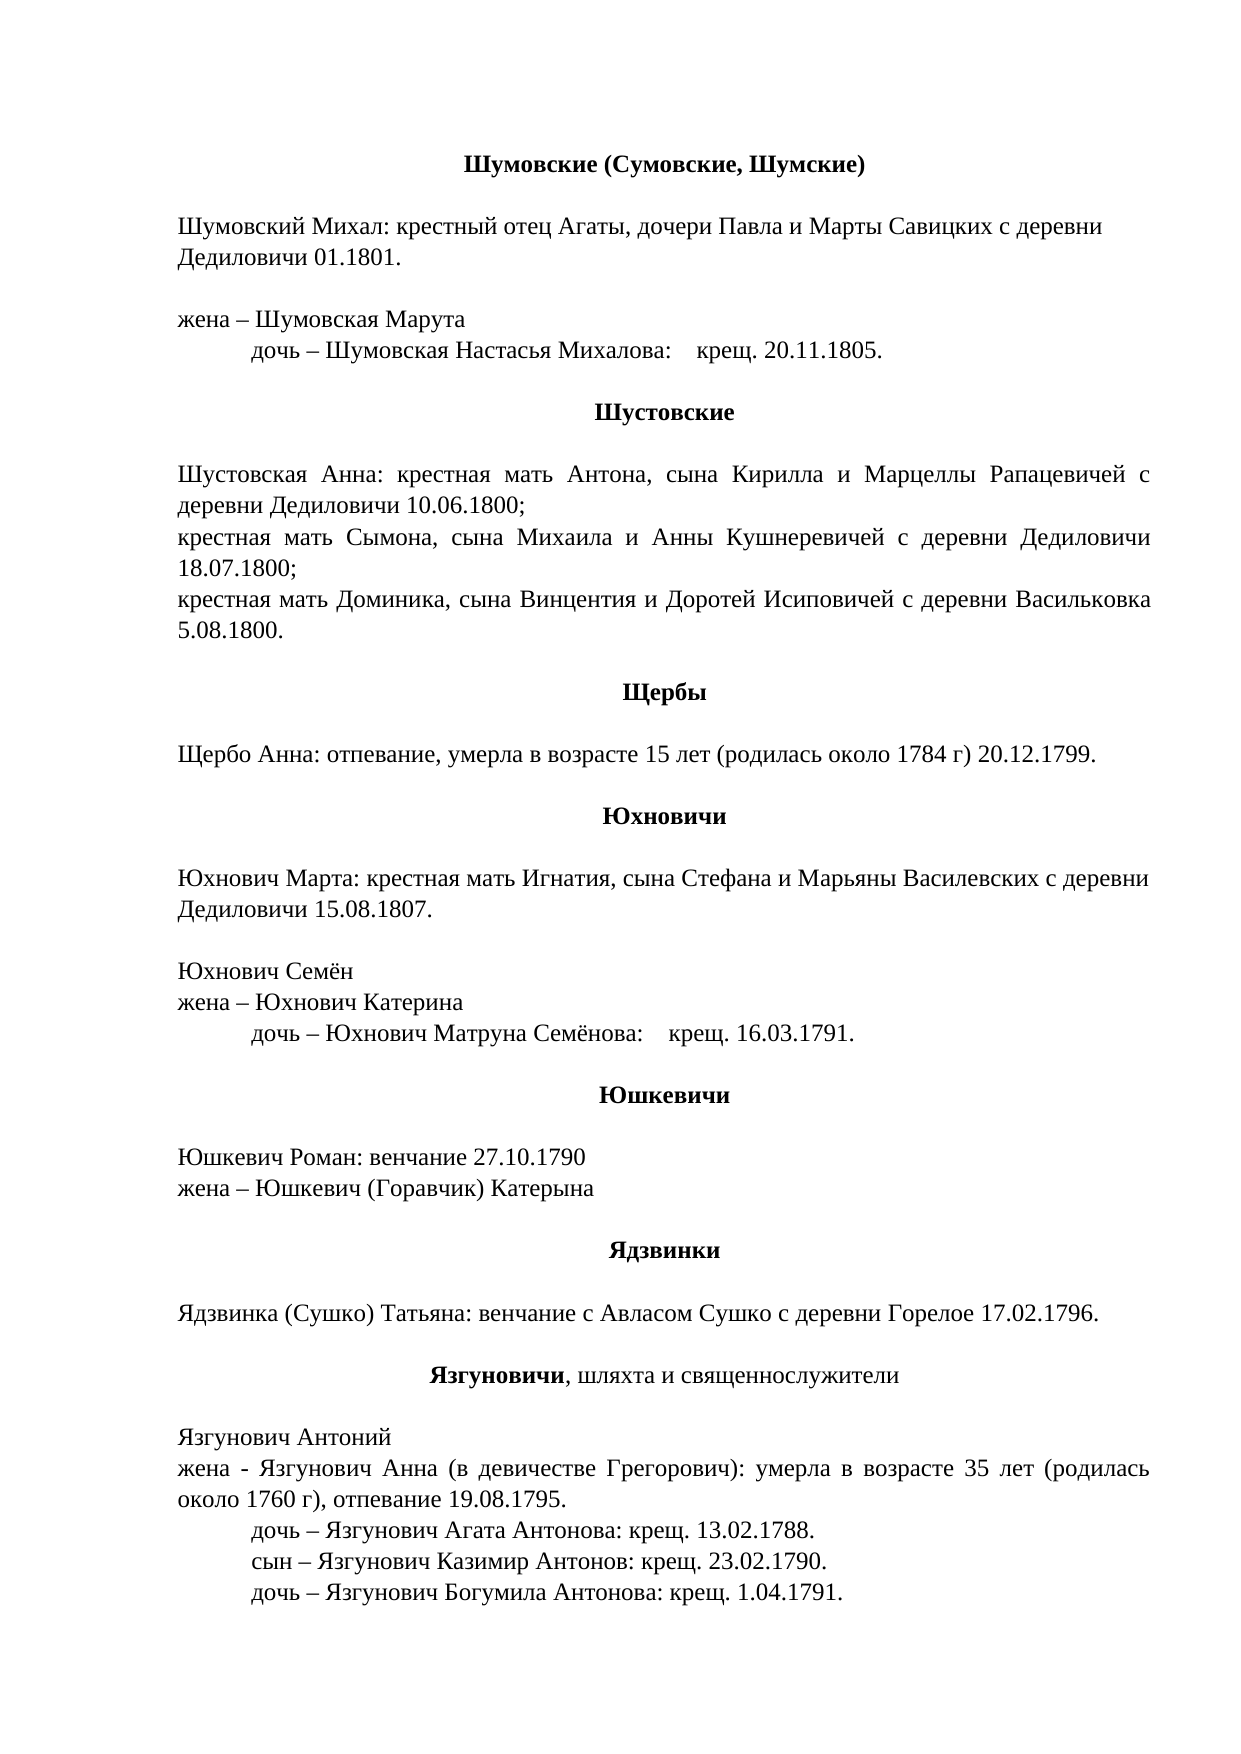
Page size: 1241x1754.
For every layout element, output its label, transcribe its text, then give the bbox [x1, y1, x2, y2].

text Юшкевич Роман: венчание 27.10.1790 [177, 1142, 1152, 1171]
text Шустовские [177, 397, 1152, 426]
text Ядзвинки [177, 1236, 1152, 1264]
text дочь – Юхнович Матруна Семёнова: крещ. 16.03.1791. [177, 1018, 1152, 1047]
text Шустовская Анна: крестная мать Антона, сына Кирилла и Марцеллы Рапацевичей с деревни Дедиловичи 10.06.1800; [177, 459, 1152, 519]
text Шумовский Михал: крестный отец Агаты, дочери Павла и Марты Савицких с деревни Дедиловичи 01.1801. [177, 211, 1152, 271]
text Юхнович Марта: крестная мать Игнатия, сына Стефана и Марьяны Василевских с деревни Дедиловичи 15.08.1807. [177, 863, 1152, 923]
text жена – Юшкевич (Горавчик) Катерына [177, 1173, 1152, 1202]
text Щербо Анна: отпевание, умерла в возрасте 15 лет (родилась около 1784 г) 20.12.1799. [177, 739, 1152, 768]
text Юхновичи [177, 801, 1152, 830]
text Язгуновичи, шляхта и священнослужители [177, 1360, 1152, 1388]
text крестная мать Сымона, сына Михаила и Анны Кушнеревичей с деревни Дедиловичи 18.07.1800; [177, 522, 1152, 581]
text Ядзвинка (Сушко) Татьяна: венчание с Авласом Сушко с деревни Горелое 17.02.1796. [177, 1298, 1152, 1326]
text крестная мать Доминика, сына Винцентия и Доротей Исиповичей с деревни Васильковка 5.08.1800. [177, 584, 1152, 643]
text Щербы [177, 677, 1152, 706]
text Язгунович Антоний [177, 1422, 1152, 1451]
text жена – Юхнович Катерина [177, 987, 1152, 1016]
text жена – Шумовская Марута [177, 304, 1152, 333]
text сын – Язгунович Казимир Антонов: крещ. 23.02.1790. [177, 1546, 1152, 1575]
text дочь – Язгунович Агата Антонова: крещ. 13.02.1788. [177, 1515, 1152, 1544]
text дочь – Язгунович Богумила Антонова: крещ. 1.04.1791. [177, 1577, 1152, 1606]
text Юхнович Семён [177, 956, 1152, 985]
text Шумовские (Сумовские, Шумские) [177, 149, 1152, 178]
text дочь – Шумовская Настасья Михалова: крещ. 20.11.1805. [177, 335, 1152, 364]
text жена - Язгунович Анна (в девичестве Грегорович): умерла в возрасте 35 лет (родилась около 1760 г), отпевание 19.08.1795. [177, 1453, 1152, 1513]
text Юшкевичи [177, 1080, 1152, 1109]
